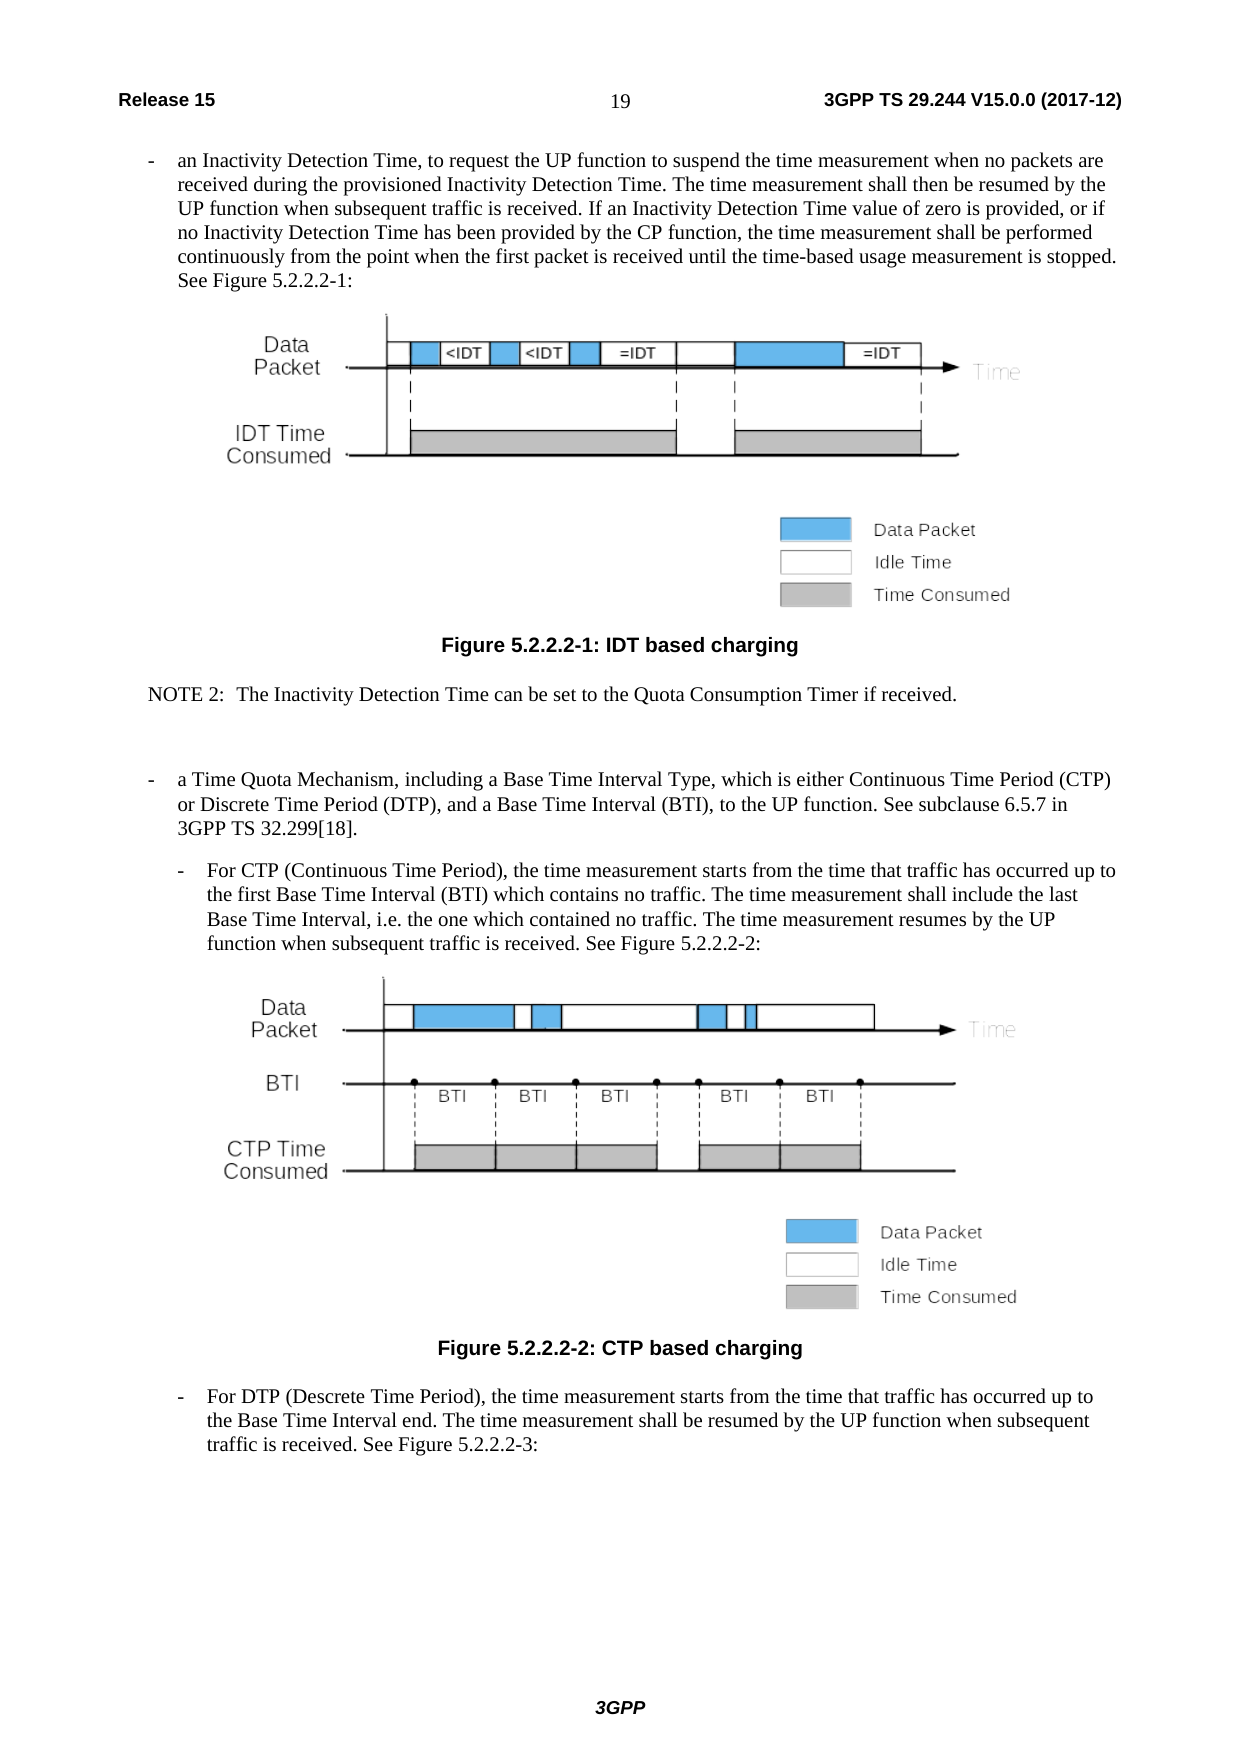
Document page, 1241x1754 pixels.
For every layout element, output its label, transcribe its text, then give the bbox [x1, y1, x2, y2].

text - For CTP (Continuous Time Period), the time measurement starts from the time that traffic has occurred up to the first Base Time Interval (BTI) which contains no traffic. The time measurement shall include the last Base Time Interval, i.e. the one which contained no traffic. The time measurement resumes by the UP function when subsequent traffic is received. See Figure 5.2.2.2-2: [177, 858, 1122, 954]
text Figure 5.2.2.2-1: IDT based charging [118, 633, 1122, 657]
text - a Time Quota Mechanism, including a Base Time Interval Type, which is either Continuous Time Period (CTP) or Discrete Time Period (DTP), and a Base Time Interval (BTI), to the UP function. See subclause 6.5.7 in 3GPP TS 32.299[18]. [148, 767, 1122, 839]
text - For DTP (Descrete Time Period), the time measurement starts from the time that traffic has occurred up to the Base Time Interval end. The time measurement shall be resumed by the UP function when subsequent traffic is received. See Figure 5.2.2.2-3: [177, 1384, 1122, 1456]
text - an Inactivity Detection Time, to request the UP function to suspend the time measurement when no packets are received during the provisioned Inactivity Detection Time. The time measurement shall then be resumed by the UP function when subsequent traffic is received. If an Inactivity Detection Time value of zero is provided, or if no Inactivity Detection Time has been provided by the CP function, the time measurement shall be performed continuously from the point when the first packet is received until the time-based usage measurement is stopped. See Figure 5.2.2.2-1: [148, 147, 1122, 292]
text NOTE 2: The Inactivity Detection Time can be set to the Quota Consumption Timer if received. [148, 682, 1122, 706]
text Figure 5.2.2.2-2: CTP based charging [118, 1335, 1122, 1359]
